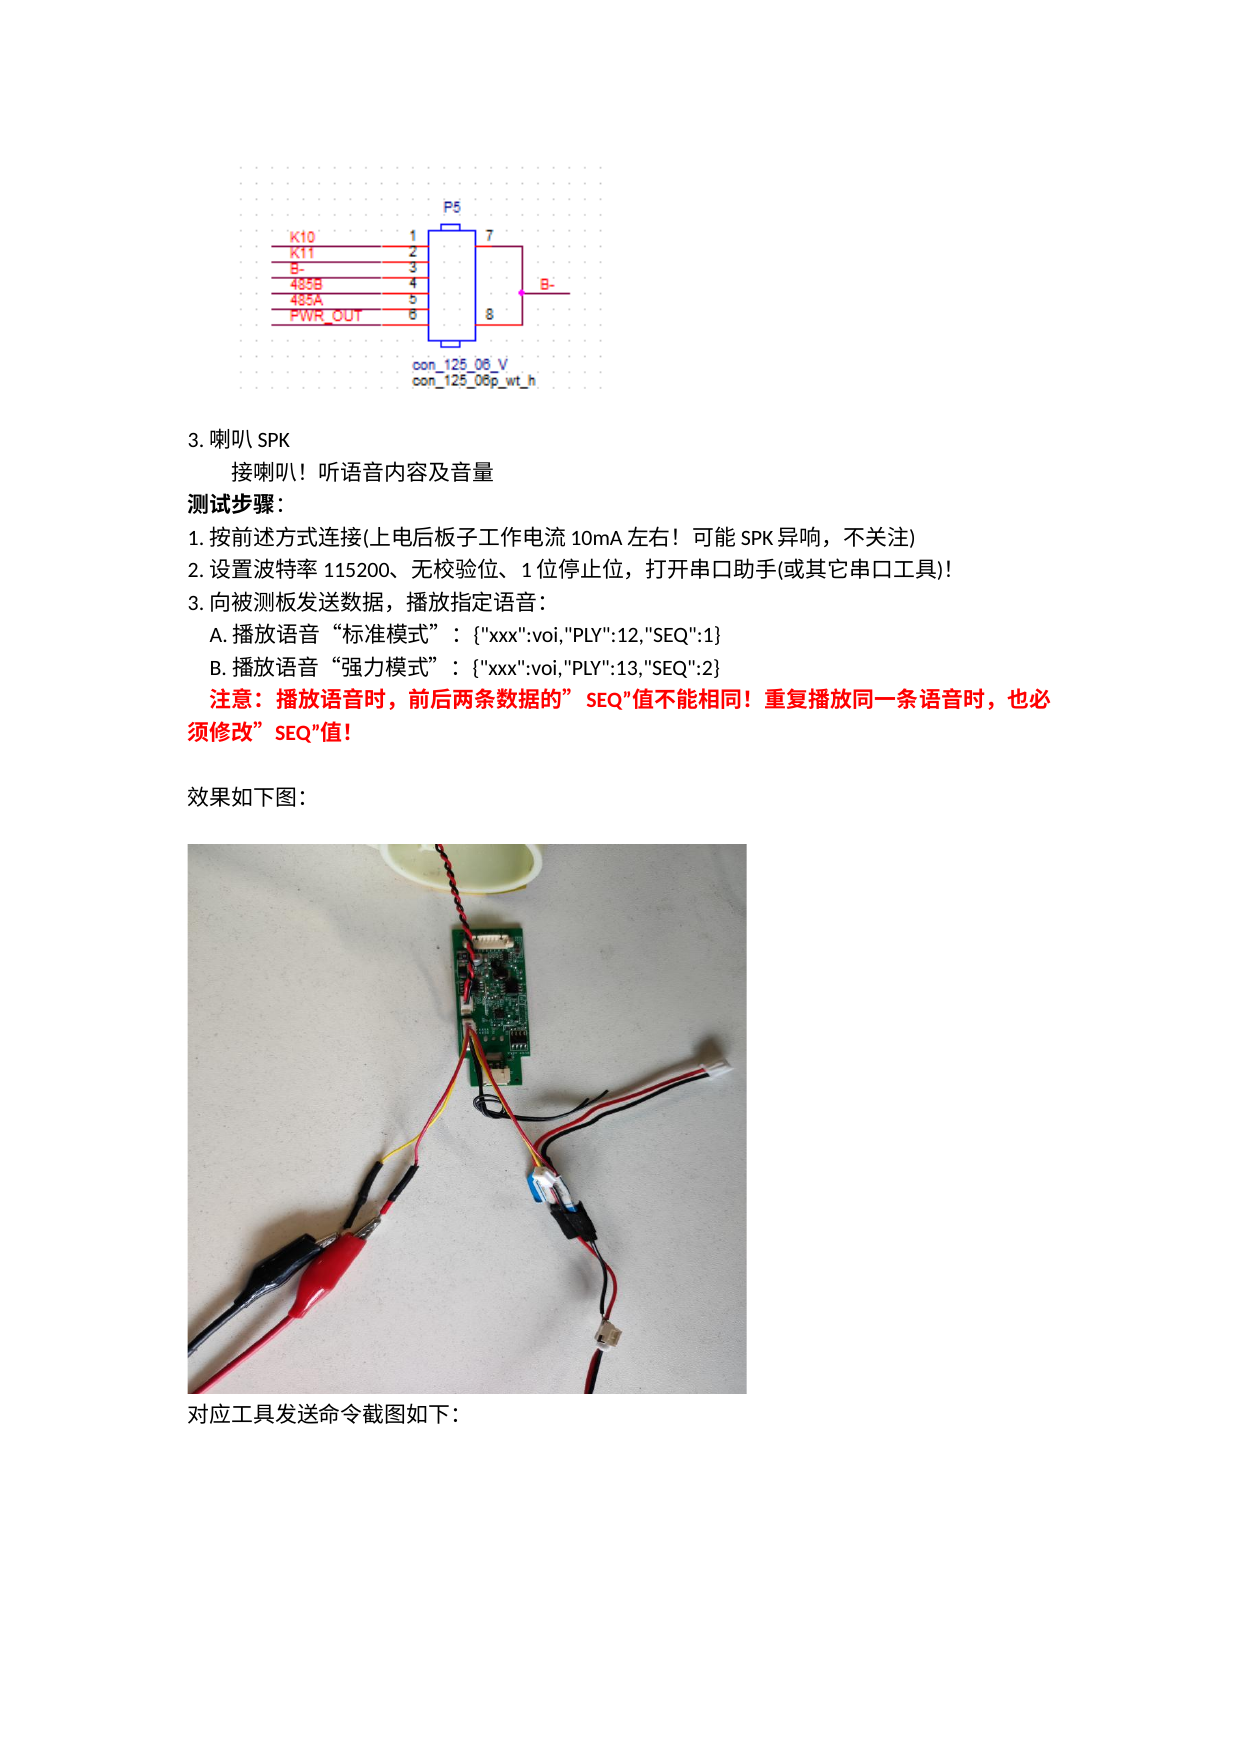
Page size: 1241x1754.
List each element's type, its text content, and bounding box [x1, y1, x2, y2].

list 播放语音“标准模式”：{"xxx":voi,"PLY":12,"SEQ":1} [187, 617, 1053, 649]
list 向被测板发送数据，播放指定语音： [187, 584, 1053, 617]
list 注意：播放语音时，前后两条数据的”SEQ”值不能相同！重复播放同一条语音时，也必须修改”SEQ”值！ [187, 682, 1053, 747]
list 播放语音“强力模式”：{"xxx":voi,"PLY":13,"SEQ":2} [187, 649, 1053, 682]
list 喇叭SPK [187, 422, 1053, 454]
list 接喇叭！听语音内容及音量 [187, 454, 1053, 487]
picture [187, 844, 747, 1394]
text 对应工具发送命令截图如下： [187, 1397, 1053, 1429]
list 设置波特率115200、无校验位、1位停止位，打开串口助手(或其它串口工具)！ [187, 552, 1053, 584]
list 测试步骤： [187, 487, 1053, 519]
text 效果如下图： [187, 779, 1053, 812]
picture [231, 162, 611, 400]
list 按前述方式连接(上电后板子工作电流10mA左右！可能SPK异响，不关注) [187, 519, 1053, 552]
